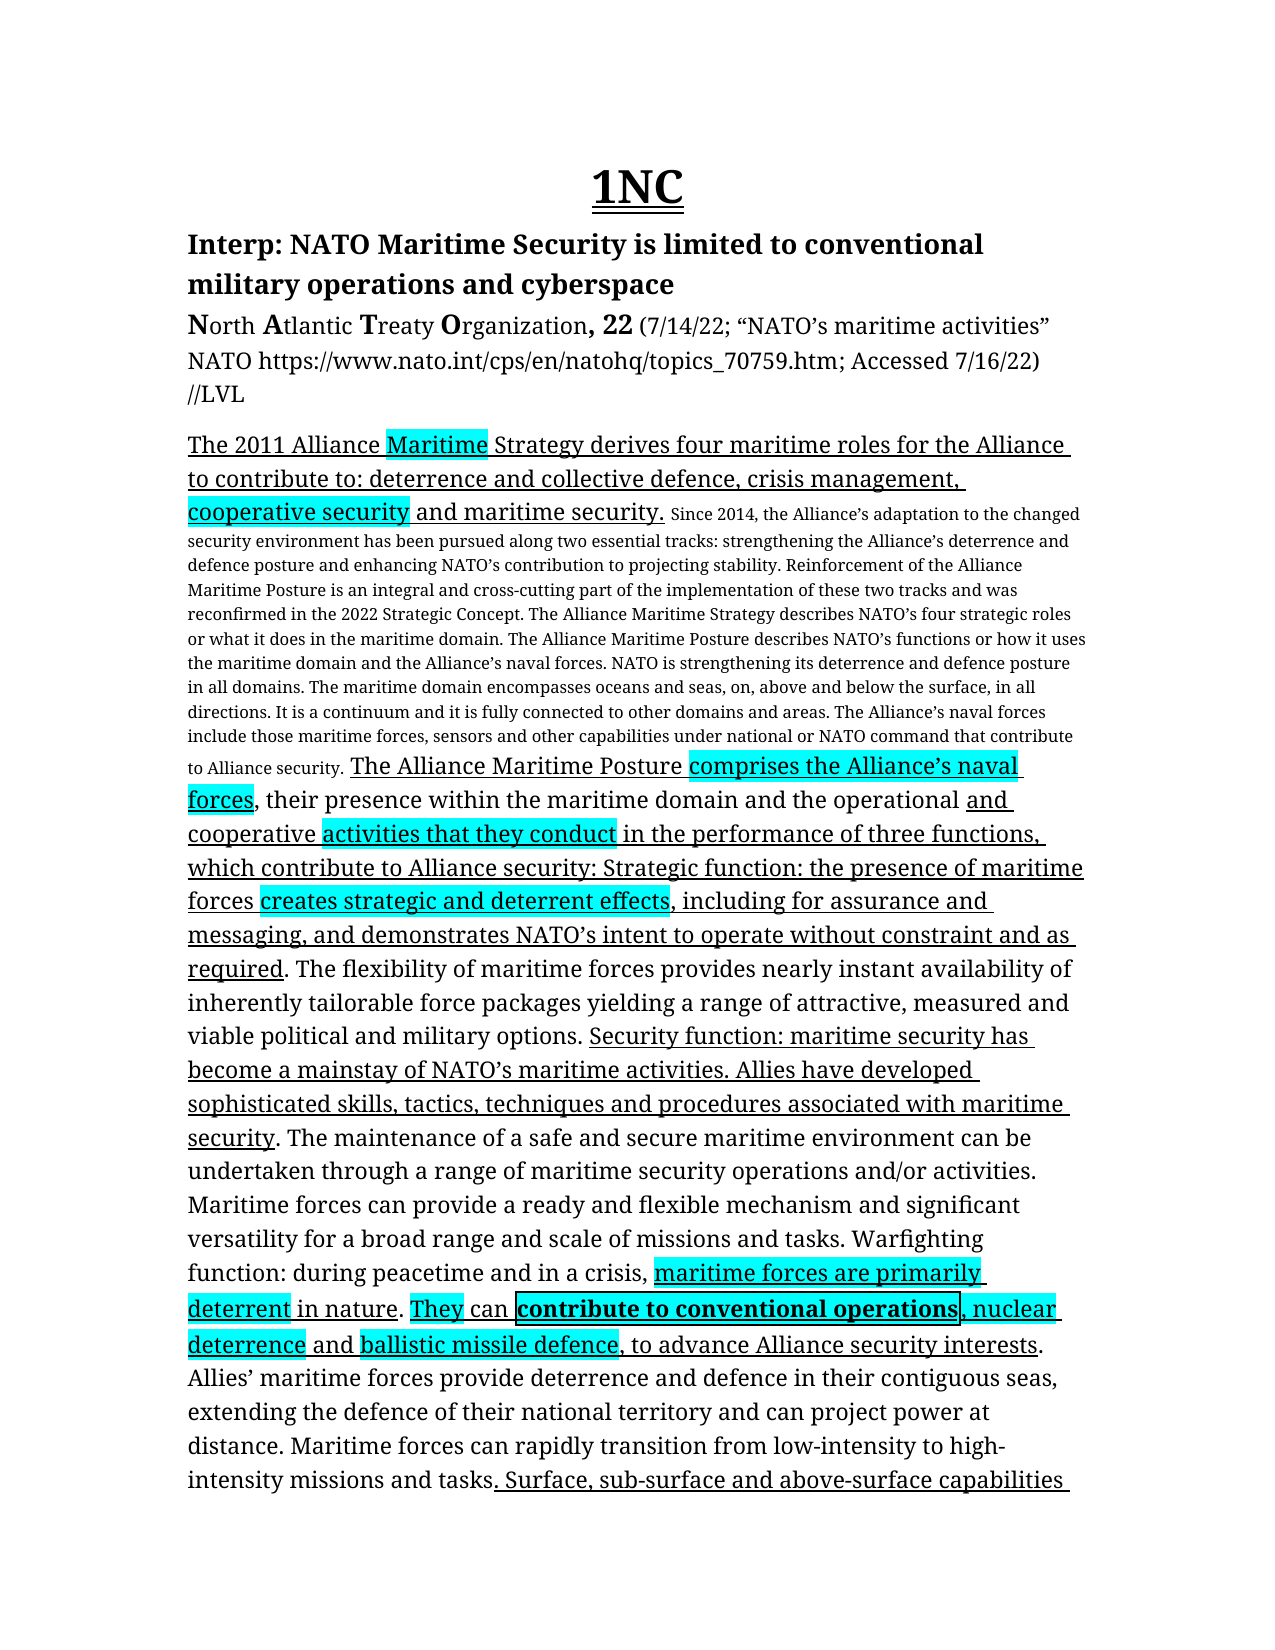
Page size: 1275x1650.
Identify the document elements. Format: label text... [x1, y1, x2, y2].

subtitle 1NC [187, 154, 1087, 217]
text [187, 429, 1087, 1495]
subtitle Interp: NATO Maritime Security is limited to conventional military operations and cyberspace [187, 226, 1087, 302]
text North Atlantic Treaty Organization, 22 (7/14/22; “NATO’s maritime activities” NATO https://www.nato.int/cps/en/natohq/topics_70759.htm; Accessed 7/16/22) //LVL [187, 305, 1087, 409]
